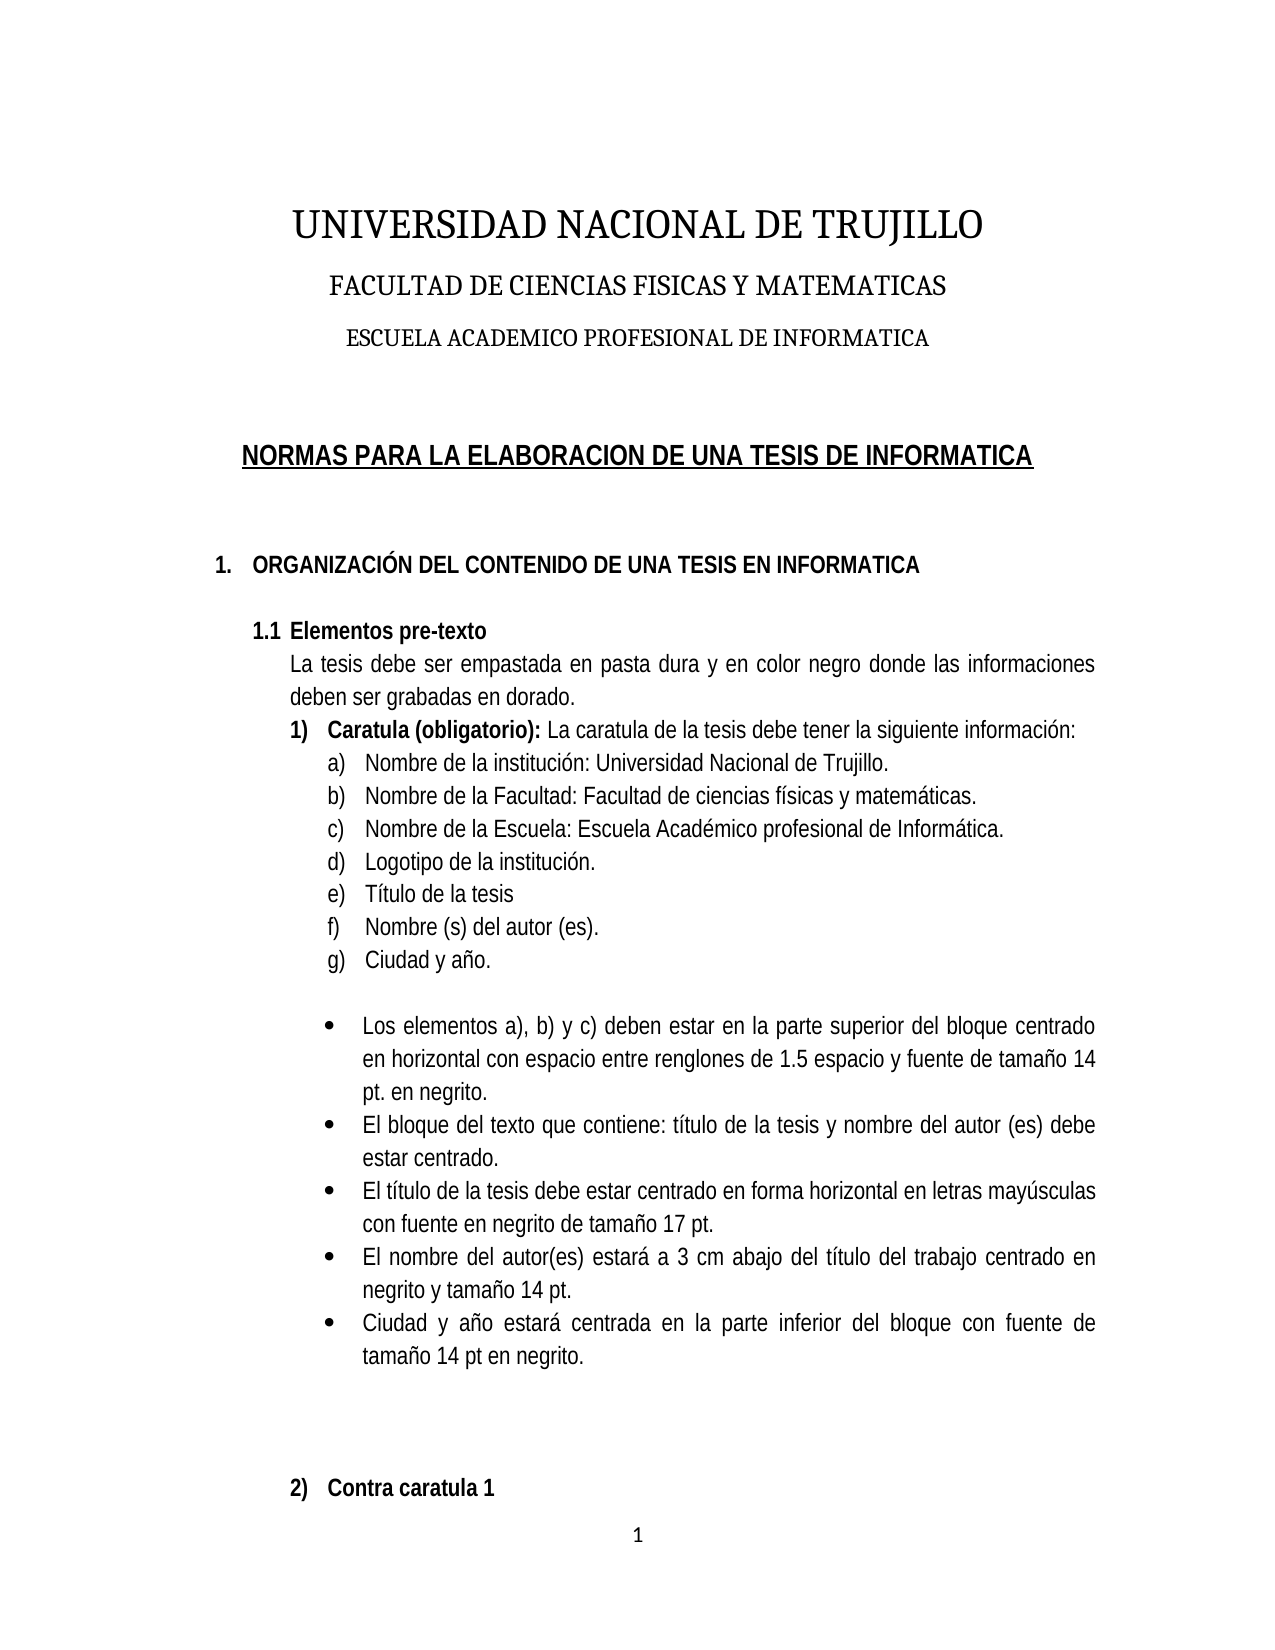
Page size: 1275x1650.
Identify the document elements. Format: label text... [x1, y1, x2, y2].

list Ciudad y año. [327, 945, 1098, 974]
list Nombre de la Escuela: Escuela Académico profesional de Informática. [327, 813, 1098, 842]
list Nombre (s) del autor (es). [327, 912, 1098, 941]
list La tesis debe ser empastada en pasta dura y en color negro donde las informaciones deben ser grabadas en dorado. [290, 649, 1098, 711]
list Nombre de la institución: Universidad Nacional de Trujillo. [327, 748, 1098, 776]
text FACULTAD DE CIENCIAS FISICAS Y MATEMATICAS [177, 269, 1098, 303]
text NORMAS PARA LA ELABORACION DE UNA TESIS DE INFORMATICA [177, 438, 1098, 471]
list El nombre del autor(es) estará a 3 cm abajo del título del trabajo centrado en negrito y tamaño 14 pt. [325, 1242, 1098, 1304]
list El título de la tesis debe estar centrado en forma horizontal en letras mayúsculas con fuente en negrito de tamaño 17 pt. [325, 1176, 1098, 1238]
list Los elementos a), b) y c) deben estar en la parte superior del bloque centrado en horizontal con espacio entre renglones de 1.5 espacio y fuente de tamaño 14 pt. en negrito. [325, 1011, 1098, 1106]
list Título de la tesis [327, 879, 1098, 908]
text UNIVERSIDAD NACIONAL DE TRUJILLO [177, 201, 1098, 248]
list Elementos pre-texto [252, 616, 1098, 645]
list Logotipo de la institución. [327, 846, 1098, 875]
text ESCUELA ACADEMICO PROFESIONAL DE INFORMATICA [177, 324, 1098, 352]
list Ciudad y año estará centrada en la parte inferior del bloque con fuente de tamaño 14 pt en negrito. [325, 1308, 1098, 1370]
list El bloque del texto que contiene: título de la tesis y nombre del autor (es) debe estar centrado. [325, 1110, 1098, 1172]
list ORGANIZACIÓN DEL CONTENIDO DE UNA TESIS EN INFORMATICA [215, 550, 1098, 579]
list Caratula (obligatorio): La caratula de la tesis debe tener la siguiente información: [290, 715, 1098, 743]
list Nombre de la Facultad: Facultad de ciencias físicas y matemáticas. [327, 781, 1098, 809]
list Contra caratula 1 [290, 1473, 1098, 1502]
